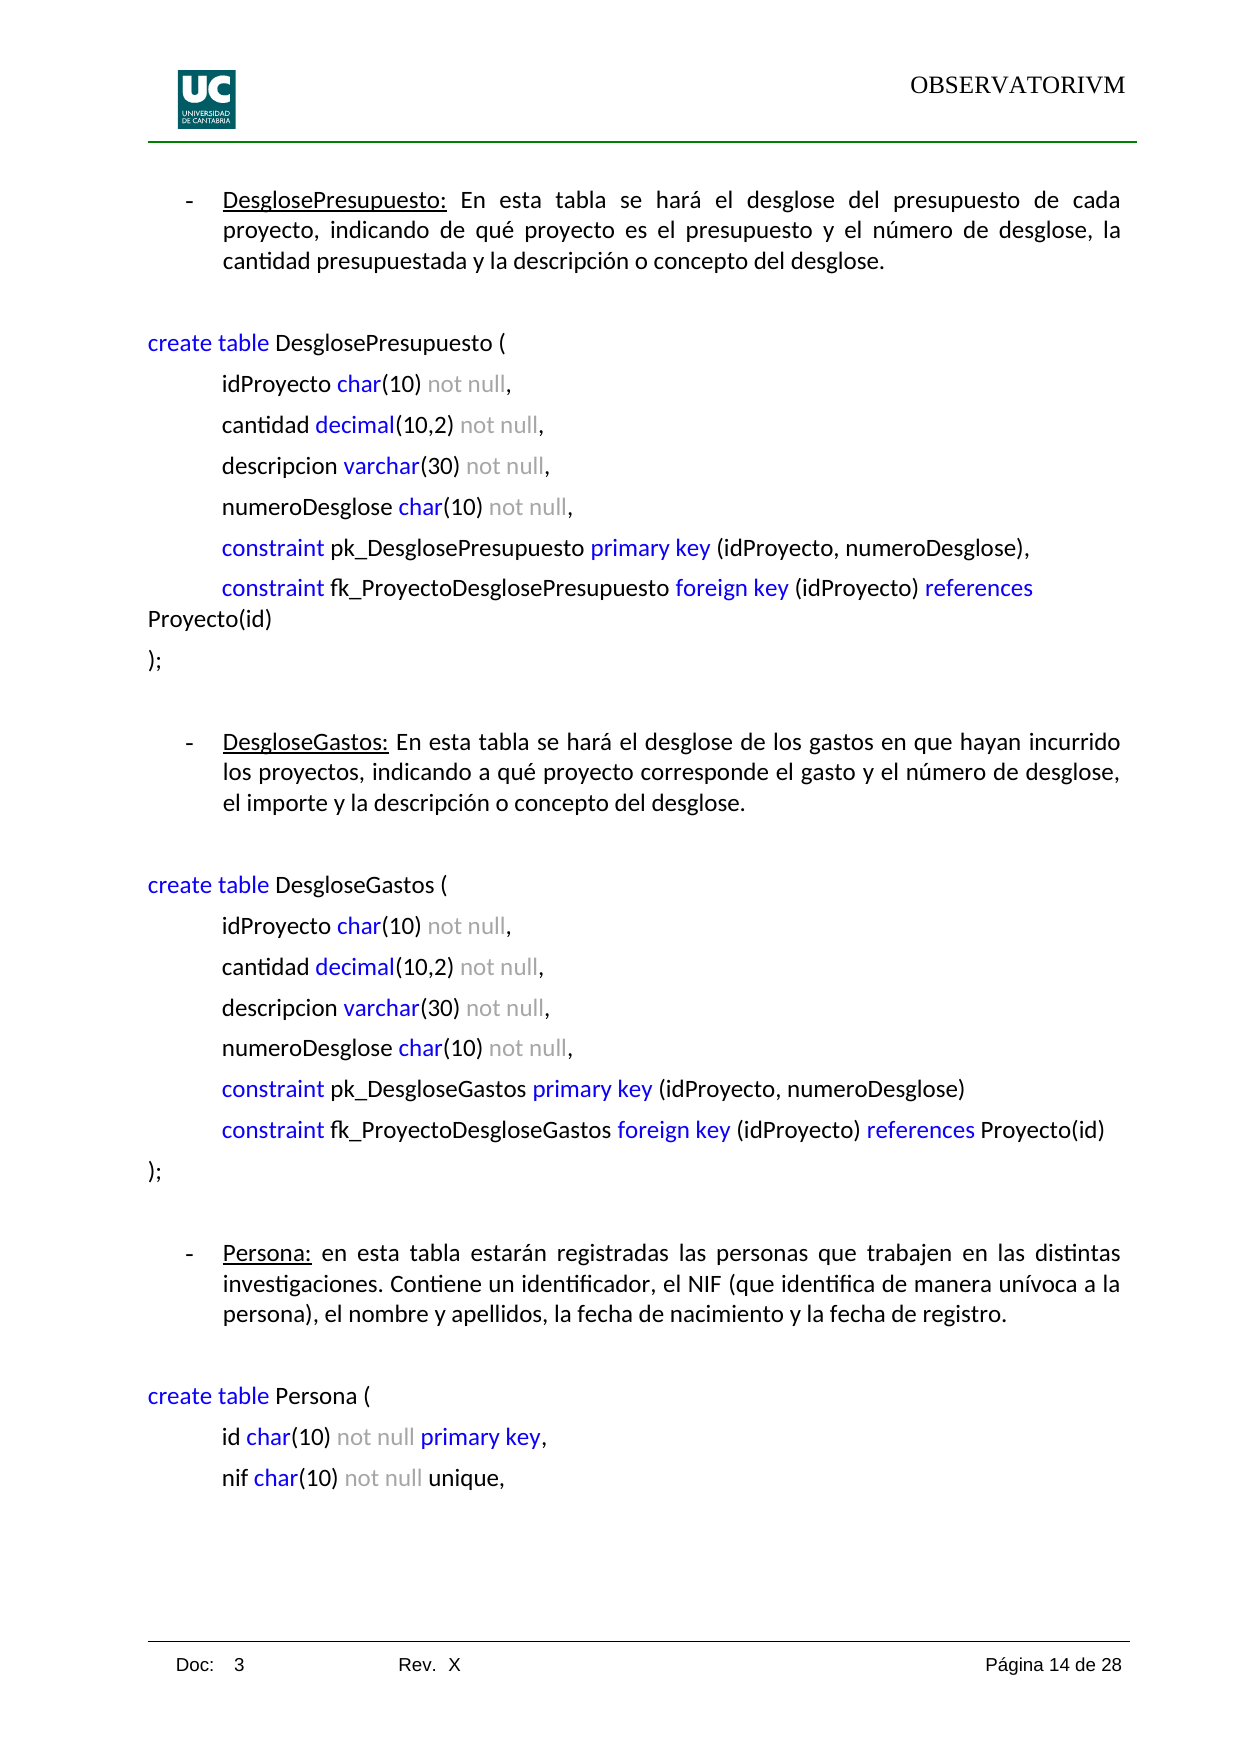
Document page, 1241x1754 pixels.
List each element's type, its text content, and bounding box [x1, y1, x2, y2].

text numeroDesglose char(10) not null, [148, 491, 1122, 521]
text cantidad decimal(10,2) not null, [148, 951, 1122, 981]
text constraint pk_DesgloseGastos primary key (idProyecto, numeroDesglose) [148, 1073, 1122, 1104]
text cantidad decimal(10,2) not null, [148, 409, 1122, 439]
text idProyecto char(10) not null, [148, 910, 1122, 940]
text ); [148, 644, 1122, 674]
text create table DesgloseGastos ( [148, 869, 1122, 899]
text numeroDesglose char(10) not null, [148, 1033, 1122, 1063]
text ); [148, 1155, 1122, 1186]
text nif char(10) not null unique, [148, 1462, 1122, 1493]
text descripcion varchar(30) not null, [148, 992, 1122, 1022]
text constraint fk_ProyectoDesgloseGastos foreign key (idProyecto) references Proyecto(id) [148, 1114, 1122, 1145]
text constraint fk_ProyectoDesglosePresupuesto foreign key (idProyecto) references Proyecto(id) [148, 573, 1122, 634]
list DesglosePresupuesto: En esta tabla se hará el desglose del presupuesto de cada proyecto, indicando de qué proyecto es el presupuesto y el número de desglose, la cantidad presupuestada y la descripción o concepto del desglose. [185, 184, 1122, 276]
list DesgloseGastos: En esta tabla se hará el desglose de los gastos en que hayan incurrido los proyectos, indicando a qué proyecto corresponde el gasto y el número de desglose, el importe y la descripción o concepto del desglose. [185, 726, 1122, 817]
text id char(10) not null primary key, [148, 1421, 1122, 1452]
text create table Persona ( [148, 1380, 1122, 1411]
list Persona: en esta tabla estarán registradas las personas que trabajen en las distintas investigaciones. Contiene un identificador, el NIF (que identifica de manera unívoca a la persona), el nombre y apellidos, la fecha de nacimiento y la fecha de registro. [185, 1237, 1122, 1329]
text idProyecto char(10) not null, [148, 368, 1122, 398]
text create table DesglosePresupuesto ( [148, 327, 1122, 357]
text constraint pk_DesglosePresupuesto primary key (idProyecto, numeroDesglose), [148, 532, 1122, 562]
text descripcion varchar(30) not null, [148, 450, 1122, 480]
